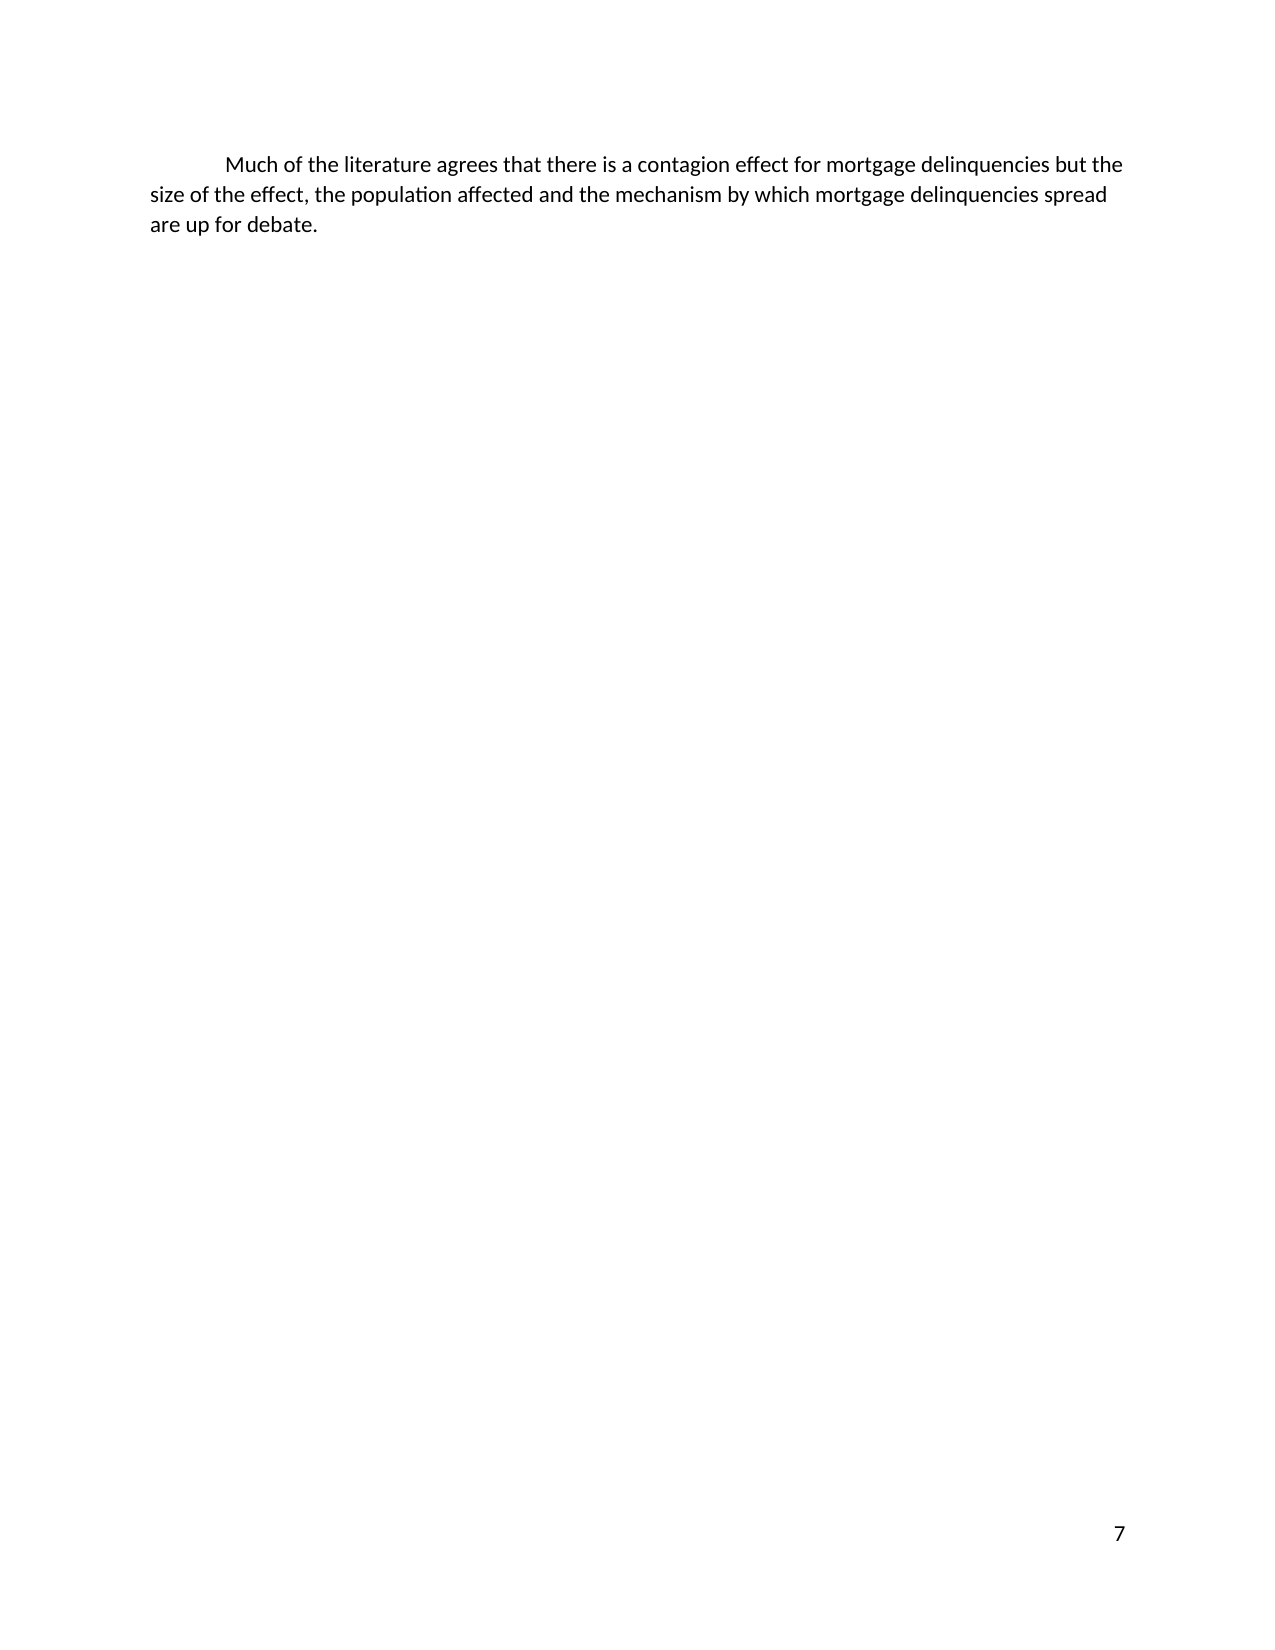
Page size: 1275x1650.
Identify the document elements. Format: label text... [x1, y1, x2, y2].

text Much of the literature agrees that there is a contagion effect for mortgage delinquencies but the size of the effect, the population affected and the mechanism by which mortgage delinquencies spread are up for debate. [150, 150, 1125, 238]
